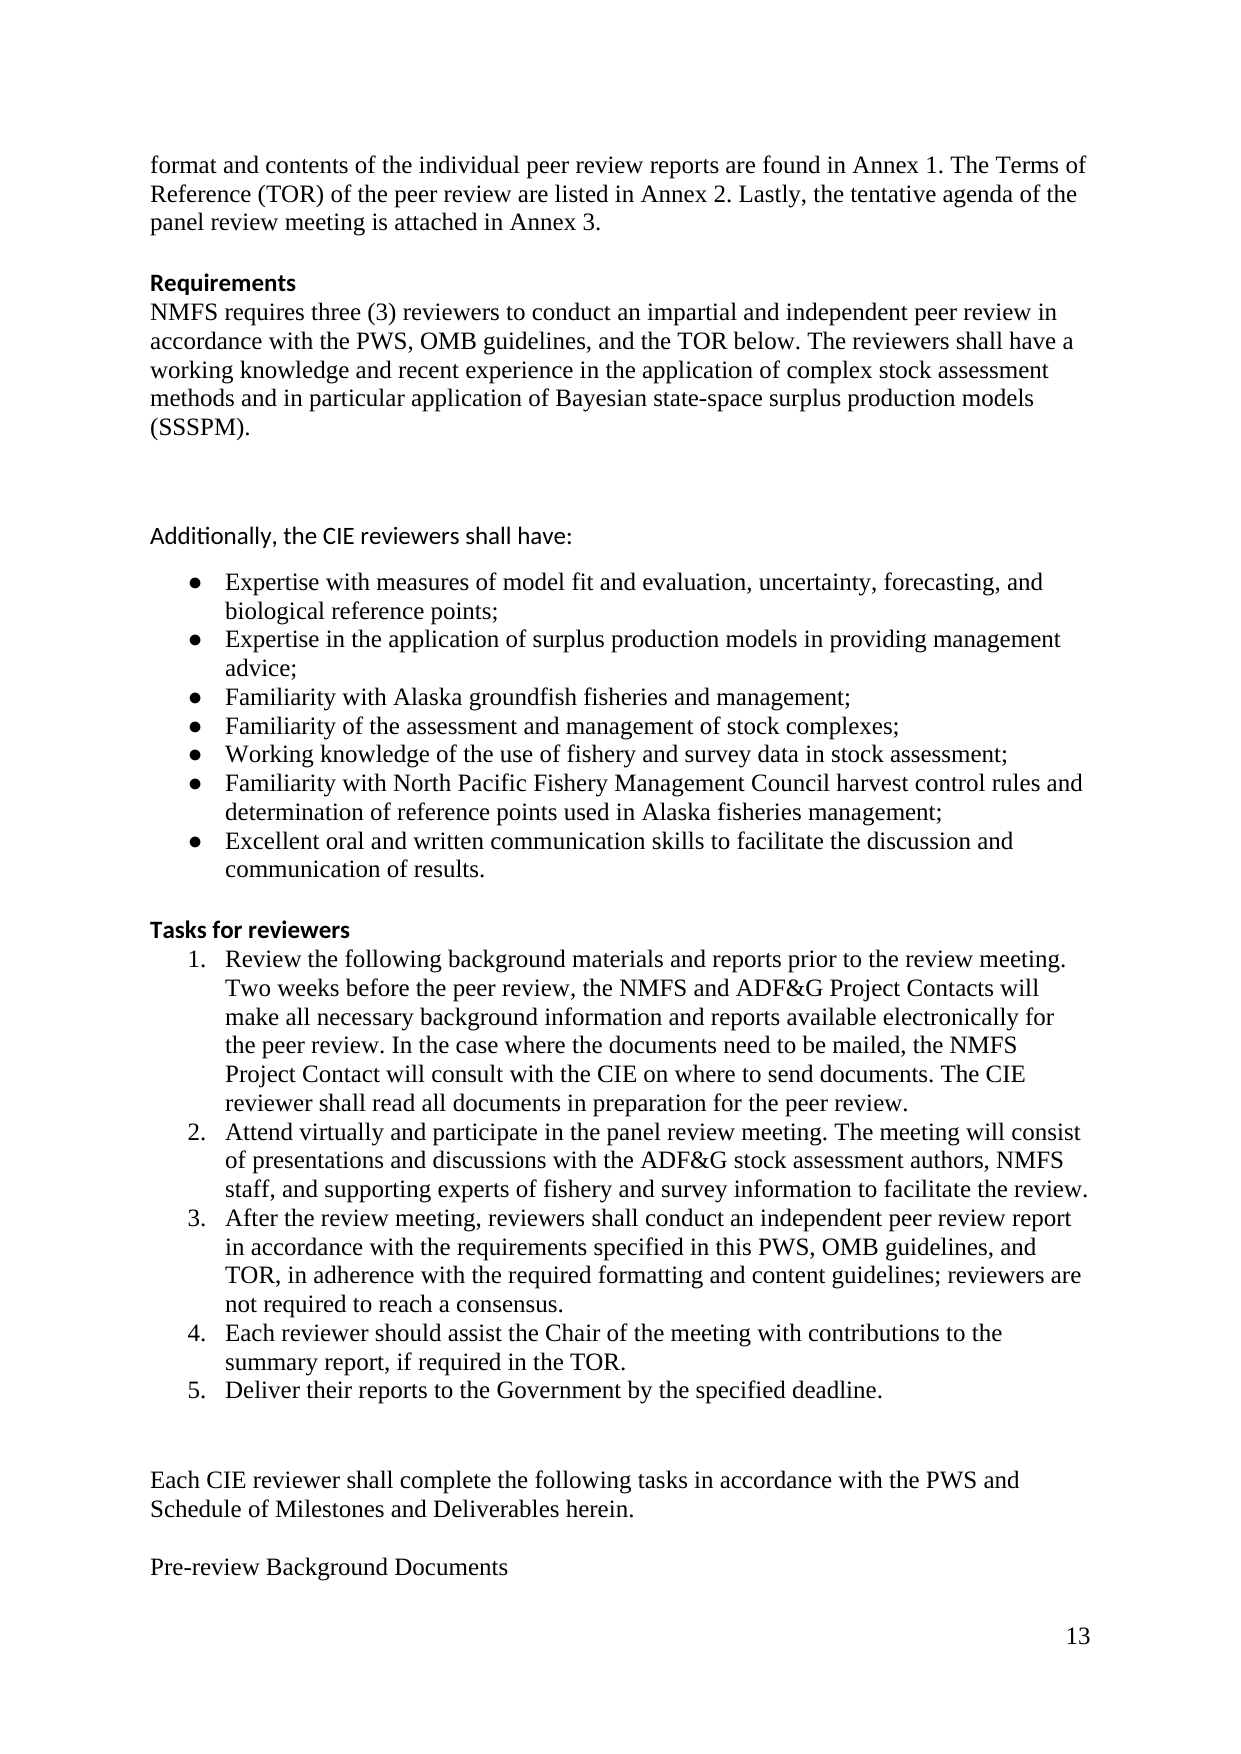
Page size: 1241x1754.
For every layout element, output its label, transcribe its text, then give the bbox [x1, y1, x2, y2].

text Requirements [150, 267, 1090, 297]
text Pre-review Background Documents [150, 1552, 1090, 1580]
list Expertise in the application of surplus production models in providing management advice; [187, 624, 1090, 682]
text NMFS requires three (3) reviewers to conduct an impartial and independent peer review in accordance with the PWS, OMB guidelines, and the TOR below. The reviewers shall have a working knowledge and recent experience in the application of complex stock assessment methods and in particular application of Bayesian state-space surplus production models (SSSPM). [150, 297, 1090, 441]
list After the review meeting, reviewers shall conduct an independent peer review report in accordance with the requirements specified in this PWS, OMB guidelines, and TOR, in adherence with the required formatting and content guidelines; reviewers are not required to reach a consensus. [187, 1203, 1090, 1318]
list Familiarity with Alaska groundfish fisheries and management; [187, 682, 1090, 711]
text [150, 150, 1090, 236]
text Each CIE reviewer shall complete the following tasks in accordance with the PWS and Schedule of Milestones and Deliverables herein. [150, 1465, 1090, 1523]
text Additionally, the CIE reviewers shall have: [150, 520, 1090, 550]
text Tasks for reviewers [150, 914, 1090, 944]
list Deliver their reports to the Government by the specified deadline. [187, 1376, 1090, 1404]
list Each reviewer should assist the Chair of the meeting with contributions to the summary report, if required in the TOR. [187, 1318, 1090, 1376]
list Working knowledge of the use of fishery and survey data in stock assessment; [187, 739, 1090, 768]
list Familiarity with North Pacific Fishery Management Council harvest control rules and determination of reference points used in Alaska fisheries management; [187, 768, 1090, 826]
list Expertise with measures of model fit and evaluation, uncertainty, forecasting, and biological reference points; [187, 567, 1090, 624]
list Familiarity of the assessment and management of stock complexes; [187, 711, 1090, 739]
list Attend virtually and participate in the panel review meeting. The meeting will consist of presentations and discussions with the ADF&G stock assessment authors, NMFS staff, and supporting experts of fishery and survey information to facilitate the review. [187, 1117, 1090, 1203]
list Review the following background materials and reports prior to the review meeting. Two weeks before the peer review, the NMFS and ADF&G Project Contacts will make all necessary background information and reports available electronically for the peer review. In the case where the documents need to be mailed, the NMFS Project Contact will consult with the CIE on where to send documents. The CIE reviewer shall read all documents in preparation for the peer review. [187, 944, 1090, 1117]
list Excellent oral and written communication skills to facilitate the discussion and communication of results. [187, 826, 1090, 883]
